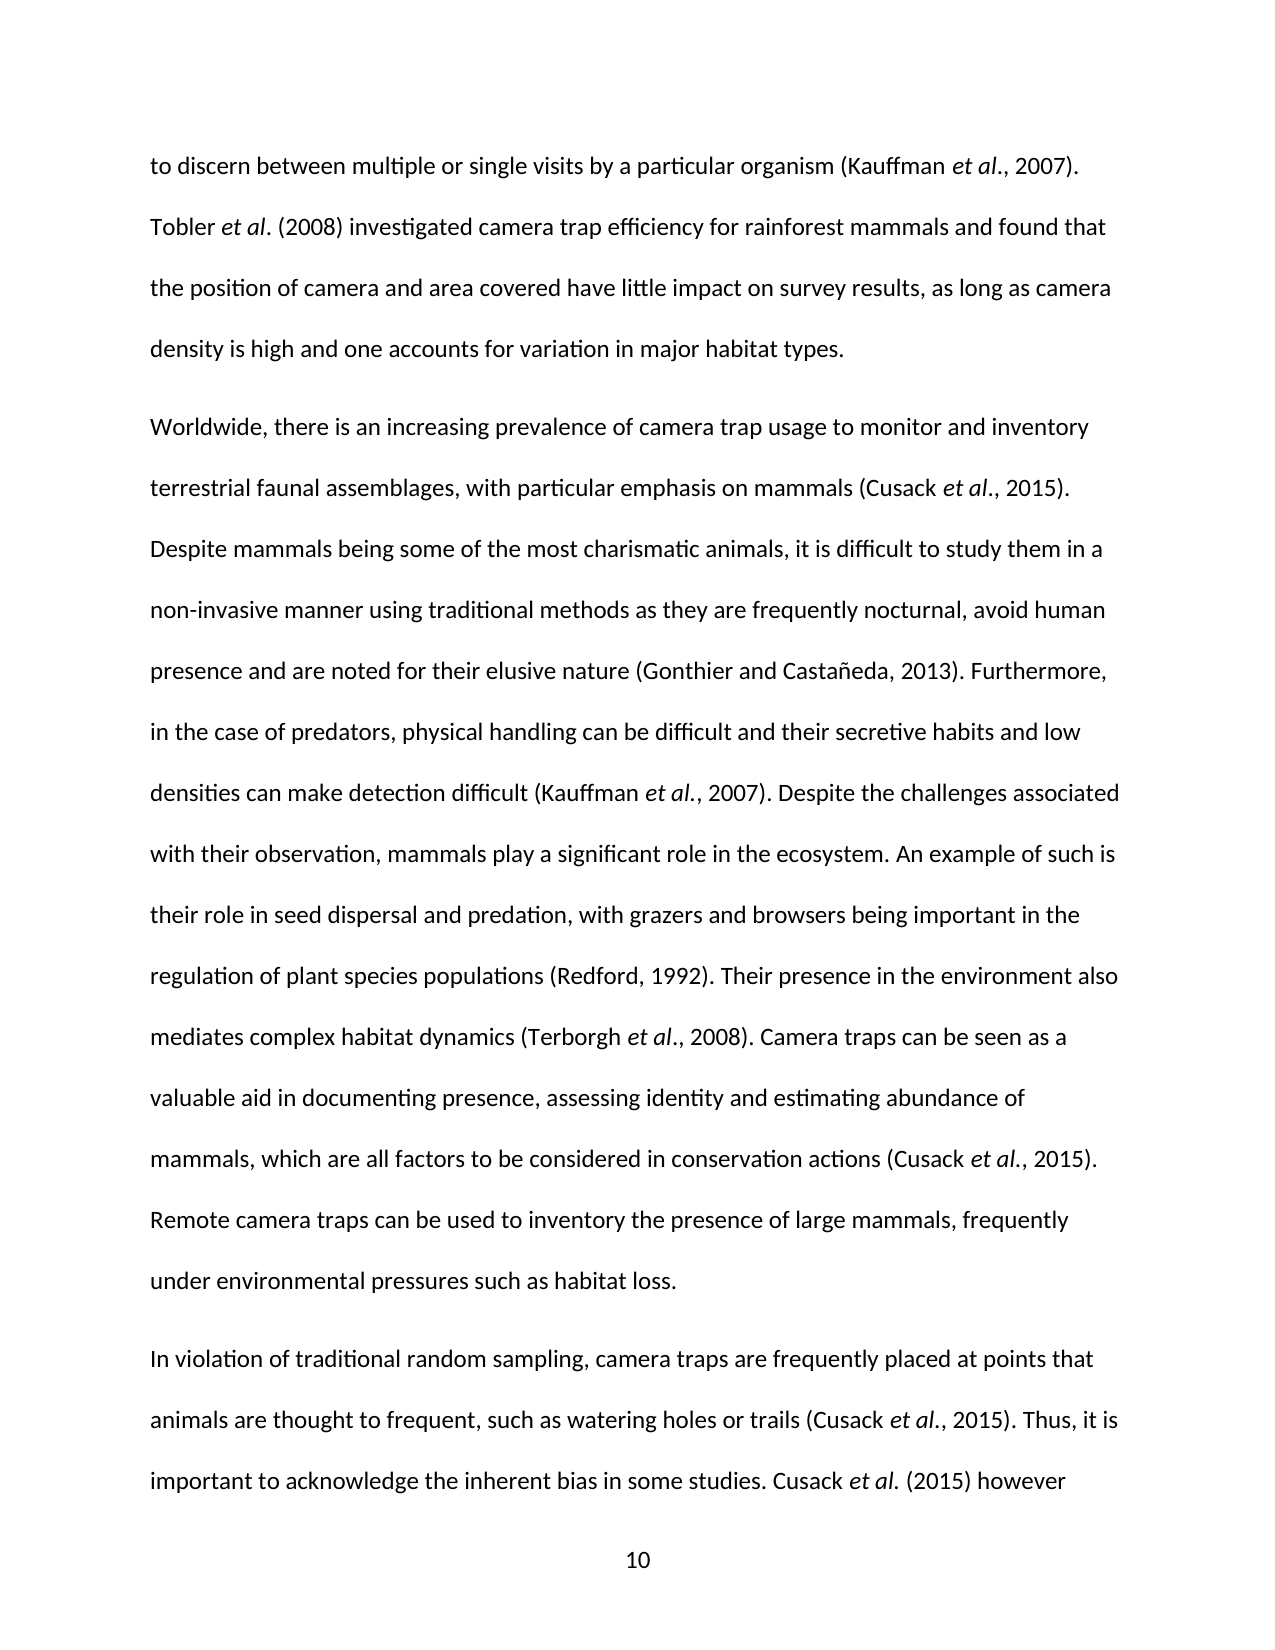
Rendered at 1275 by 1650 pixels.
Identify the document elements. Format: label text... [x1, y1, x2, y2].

text Worldwide, there is an increasing prevalence of camera trap usage to monitor and inventory terrestrial faunal assemblages, with particular emphasis on mammals (Cusack et al., 2015). Despite mammals being some of the most charismatic animals, it is difficult to study them in a non-invasive manner using traditional methods as they are frequently nocturnal, avoid human presence and are noted for their elusive nature (Gonthier and Castañeda, 2013). Furthermore, in the case of predators, physical handling can be difficult and their secretive habits and low densities can make detection difficult (Kauffman et al., 2007). Despite the challenges associated with their observation, mammals play a significant role in the ecosystem. An example of such is their role in seed dispersal and predation, with grazers and browsers being important in the regulation of plant species populations (Redford, 1992). Their presence in the environment also mediates complex habitat dynamics (Terborgh et al., 2008). Camera traps can be seen as a valuable aid in documenting presence, assessing identity and estimating abundance of mammals, which are all factors to be considered in conservation actions (Cusack et al., 2015). Remote camera traps can be used to inventory the presence of large mammals, frequently under environmental pressures such as habitat loss. [150, 411, 1125, 1296]
